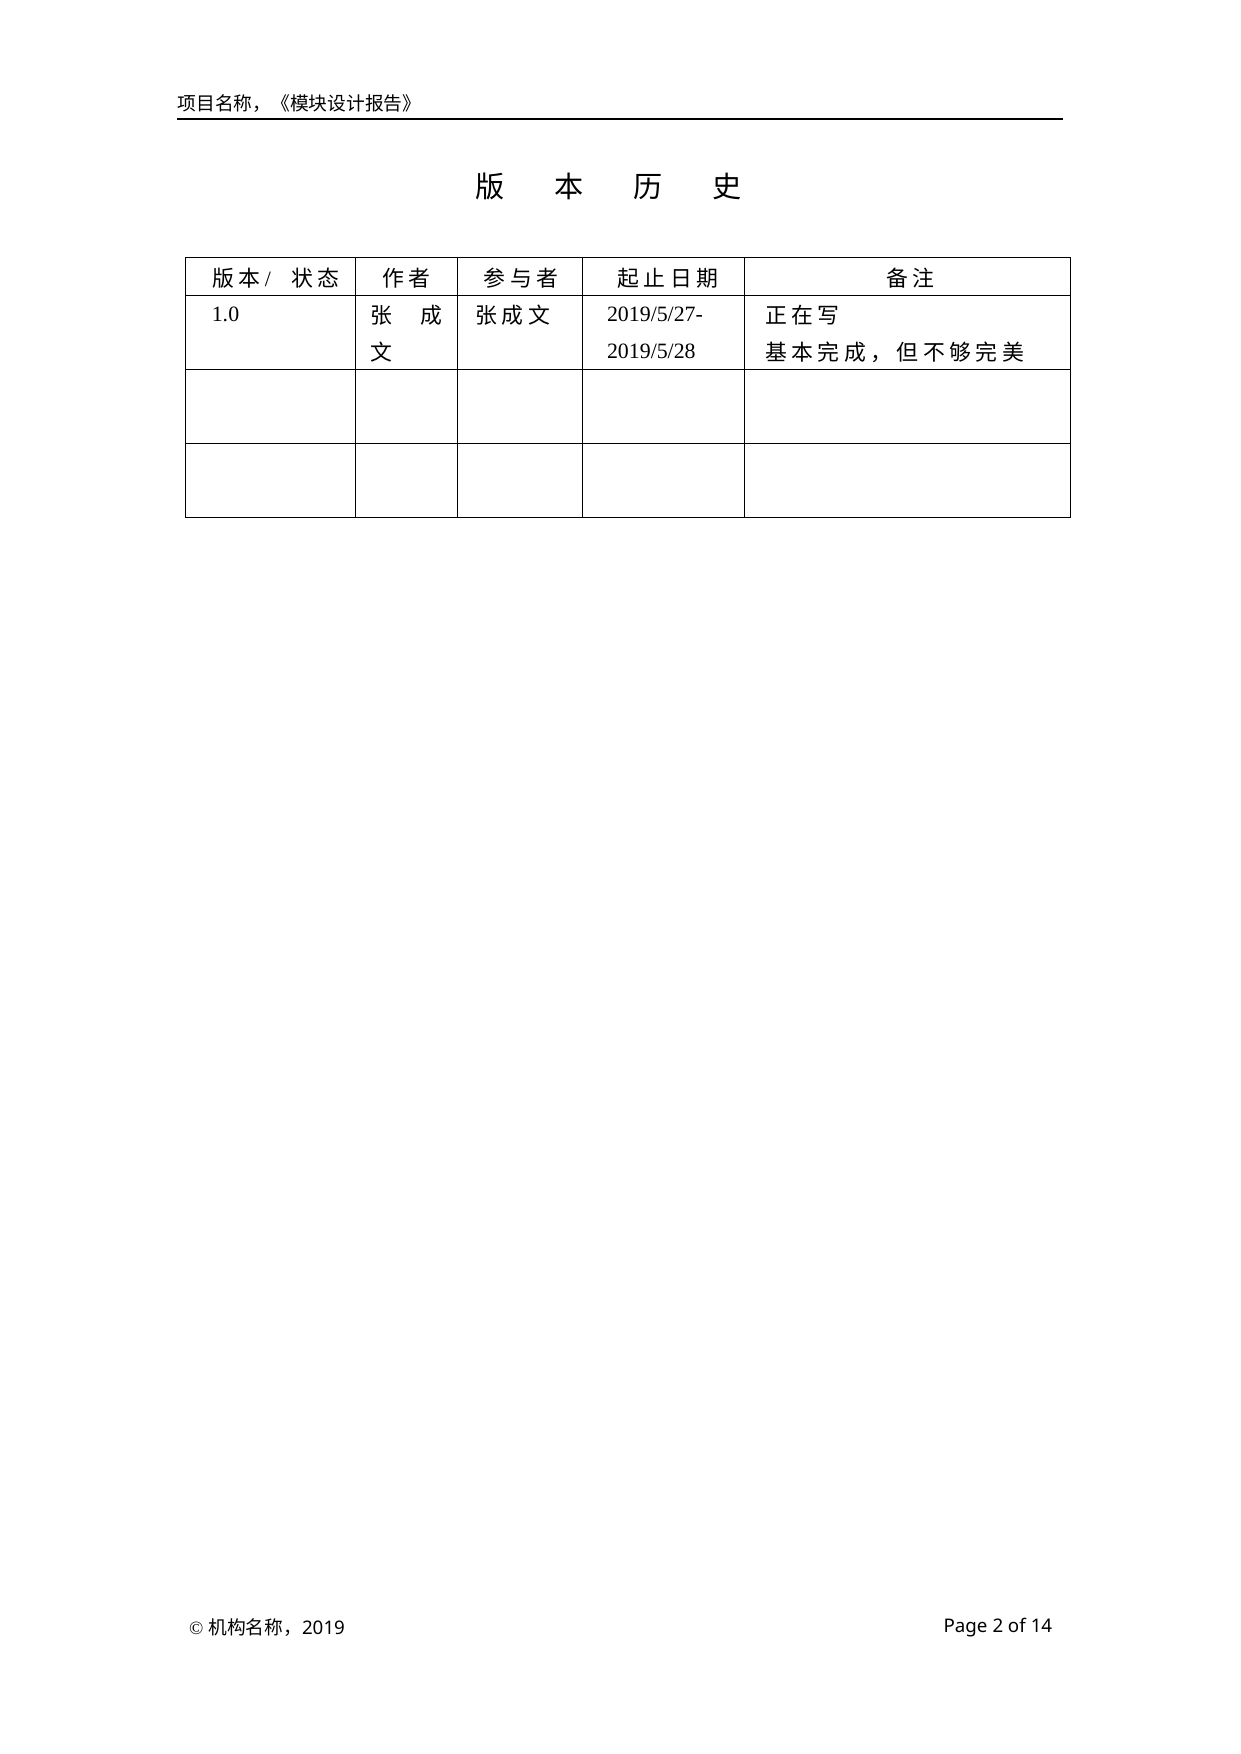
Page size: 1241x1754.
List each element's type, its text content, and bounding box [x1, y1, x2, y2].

table_cell [745, 444, 1070, 517]
table_cell 张成文 [356, 296, 457, 369]
table_cell [458, 370, 582, 443]
table_cell [583, 370, 744, 443]
table_header 参与者 [458, 258, 582, 295]
table_cell [583, 444, 744, 517]
table_cell [745, 370, 1070, 443]
table_header 作者 [356, 258, 457, 295]
table_cell [186, 370, 355, 443]
table_cell 1.0 [186, 296, 355, 369]
table_cell 正在写 基本完成，但不够完美 [745, 296, 1070, 369]
table_header 版本/状态 [186, 258, 355, 295]
table_cell [186, 444, 355, 517]
table_cell [356, 444, 457, 517]
table_cell 张成文 [458, 296, 582, 369]
table_cell 2019/5/27-2019/5/28 [583, 296, 744, 369]
table_cell [458, 444, 582, 517]
table_header 备注 [745, 258, 1070, 295]
table_header 起止日期 [583, 258, 744, 295]
text 版 本 历 史 [185, 148, 1055, 221]
table_cell [356, 370, 457, 443]
